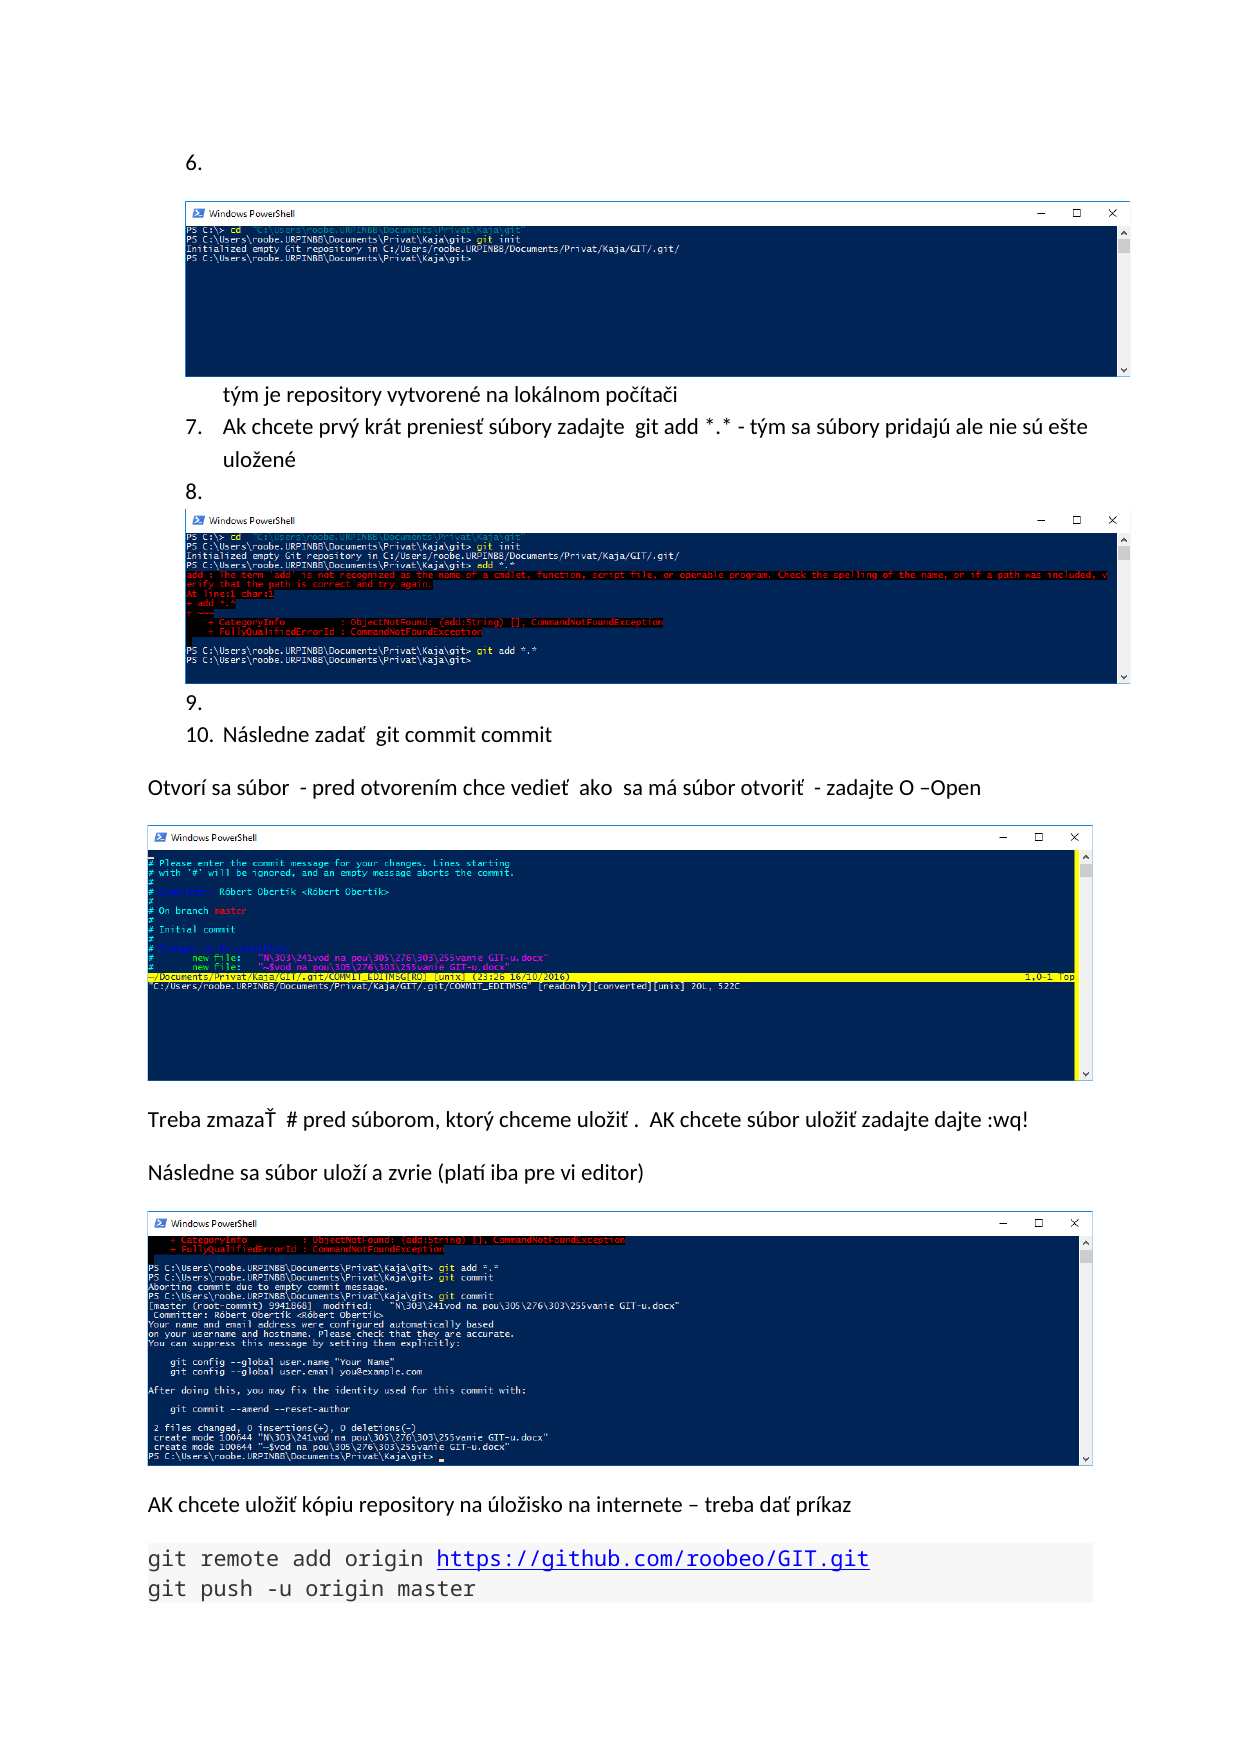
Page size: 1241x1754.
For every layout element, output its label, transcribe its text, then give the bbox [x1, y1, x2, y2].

list Následne zadať git commit commit [185, 720, 1093, 748]
picture [185, 509, 1130, 684]
text Následne sa súbor uloží a zvrie (platí iba pre vi editor) [148, 1158, 1093, 1186]
picture [147, 1211, 1093, 1466]
list tým je repository vytvorené na lokálnom počítači [185, 148, 1093, 201]
list Ak chcete prvý krát preniesť súbory zadajte git add *.* - tým sa súbory pridajú ale nie sú ešte uložené [185, 412, 1093, 473]
text git push -u origin master [148, 1573, 1093, 1603]
text AK chcete uložiť kópiu repository na úložisko na internete – treba dať príkaz [148, 1490, 1093, 1518]
text git remote add origin https://github.com/roobeo/GIT.git [148, 1543, 1093, 1573]
picture [147, 825, 1093, 1081]
text Otvorí sa súbor - pred otvorením chce vedieť ako sa má súbor otvoriť - zadajte O –Open [148, 773, 1093, 801]
picture [185, 201, 1130, 377]
text Treba zmazaŤ # pred súborom, ktorý chceme uložiť . AK chcete súbor uložiť zadajte dajte :wq! [148, 1105, 1093, 1133]
list tým je repository vytvorené na lokálnom počítači [185, 377, 1093, 408]
